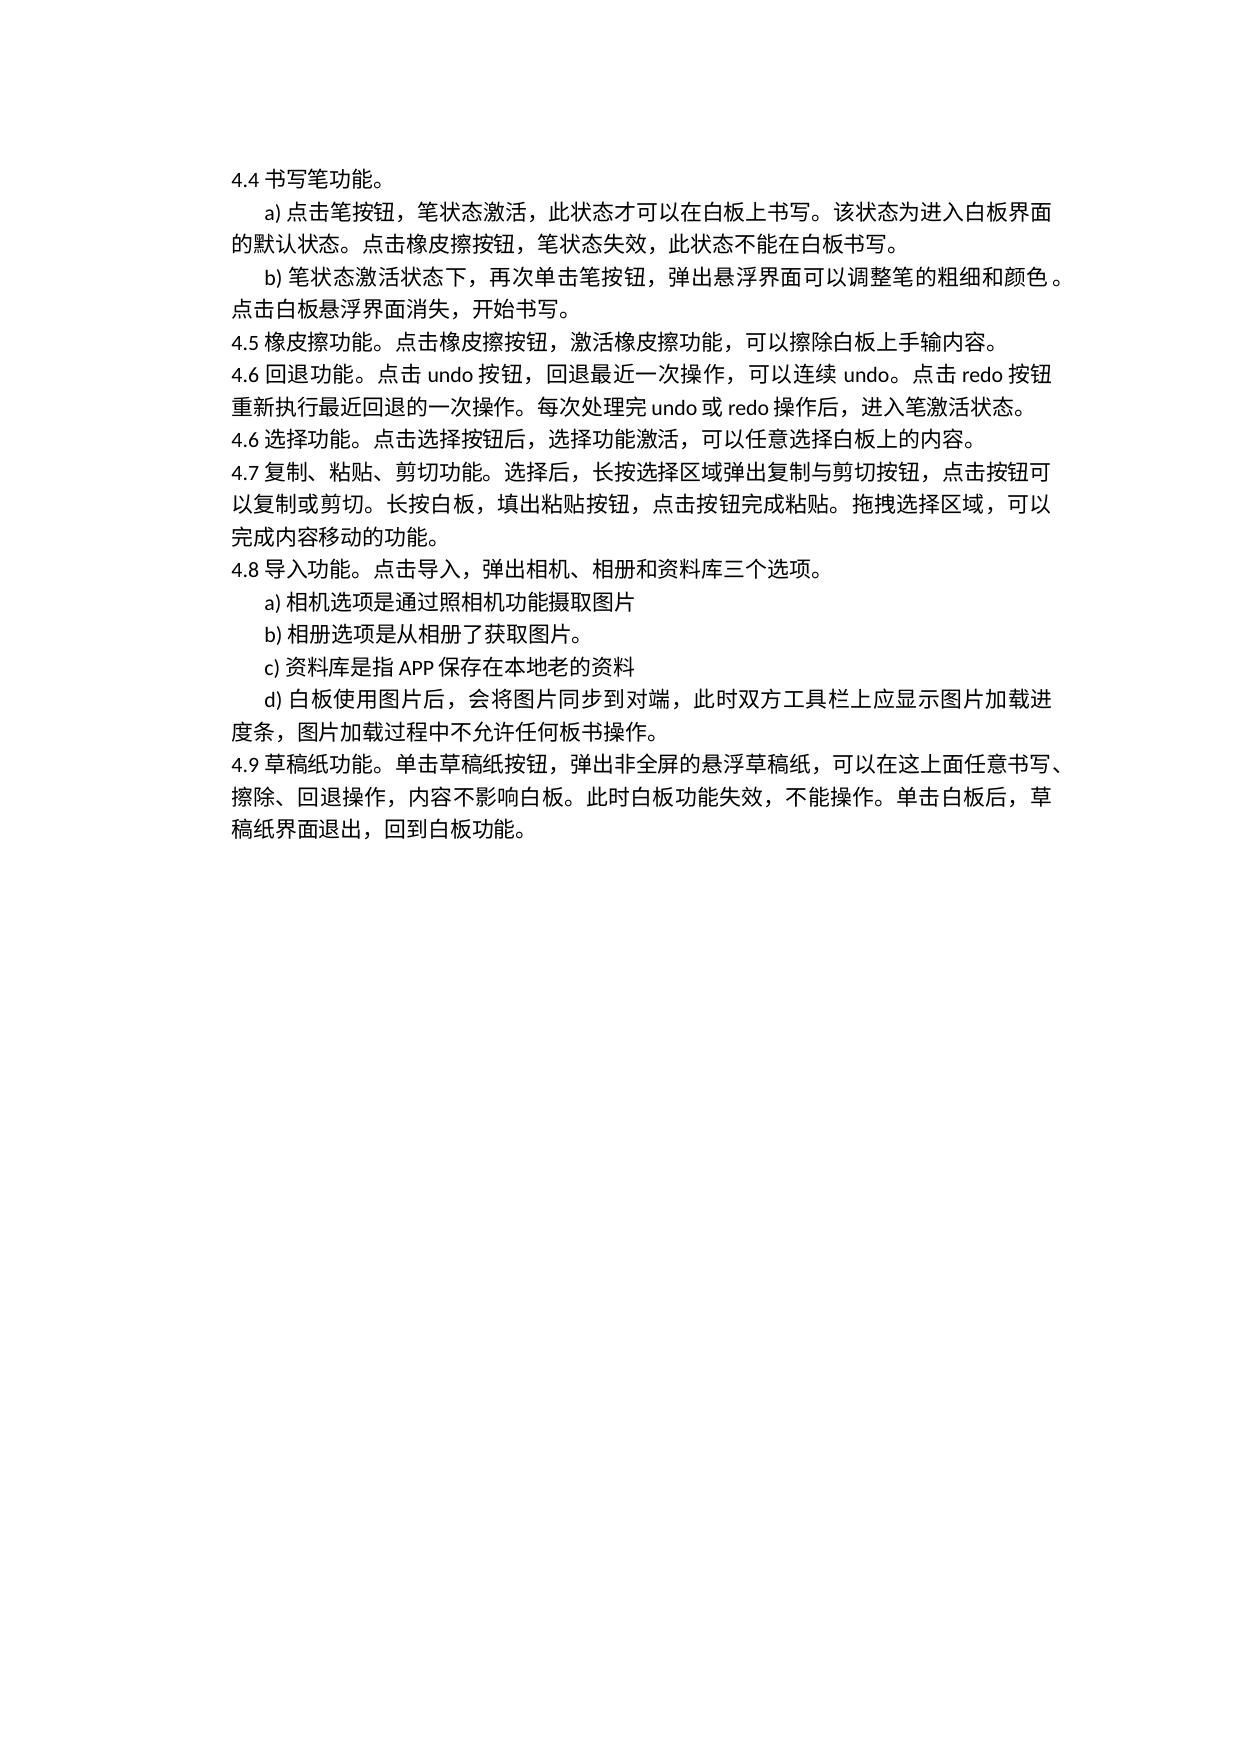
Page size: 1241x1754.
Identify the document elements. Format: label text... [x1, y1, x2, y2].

list a) 相机选项是通过照相机功能摄取图片 [231, 584, 1053, 617]
list 4.6 回退功能。点击undo按钮，回退最近一次操作，可以连续undo。点击redo按钮重新执行最近回退的一次操作。每次处理完undo或redo操作后，进入笔激活状态。 [231, 357, 1053, 422]
list 4.6 选择功能。点击选择按钮后，选择功能激活，可以任意选择白板上的内容。 [231, 422, 1053, 454]
list b) 笔状态激活状态下，再次单击笔按钮，弹出悬浮界面可以调整笔的粗细和颜色。点击白板悬浮界面消失，开始书写。 [231, 259, 1053, 324]
list c) 资料库是指APP保存在本地老的资料 [231, 649, 1053, 682]
list 4.4 书写笔功能。 [231, 162, 1053, 194]
list 4.5 橡皮擦功能。点击橡皮擦按钮，激活橡皮擦功能，可以擦除白板上手输内容。 [231, 324, 1053, 357]
list 4.8 导入功能。点击导入，弹出相机、相册和资料库三个选项。 [231, 552, 1053, 584]
list 4.7 复制、粘贴、剪切功能。选择后，长按选择区域弹出复制与剪切按钮，点击按钮可以复制或剪切。长按白板，填出粘贴按钮，点击按钮完成粘贴。拖拽选择区域，可以完成内容移动的功能。 [231, 454, 1053, 552]
list d) 白板使用图片后，会将图片同步到对端，此时双方工具栏上应显示图片加载进度条，图片加载过程中不允许任何板书操作。 [231, 682, 1053, 747]
list 4.9 草稿纸功能。单击草稿纸按钮，弹出非全屏的悬浮草稿纸，可以在这上面任意书写、擦除、回退操作，内容不影响白板。此时白板功能失效，不能操作。单击白板后，草稿纸界面退出，回到白板功能。 [231, 747, 1053, 844]
list a) 点击笔按钮，笔状态激活，此状态才可以在白板上书写。该状态为进入白板界面的默认状态。点击橡皮擦按钮，笔状态失效，此状态不能在白板书写。 [231, 194, 1053, 259]
list b) 相册选项是从相册了获取图片。 [231, 617, 1053, 649]
